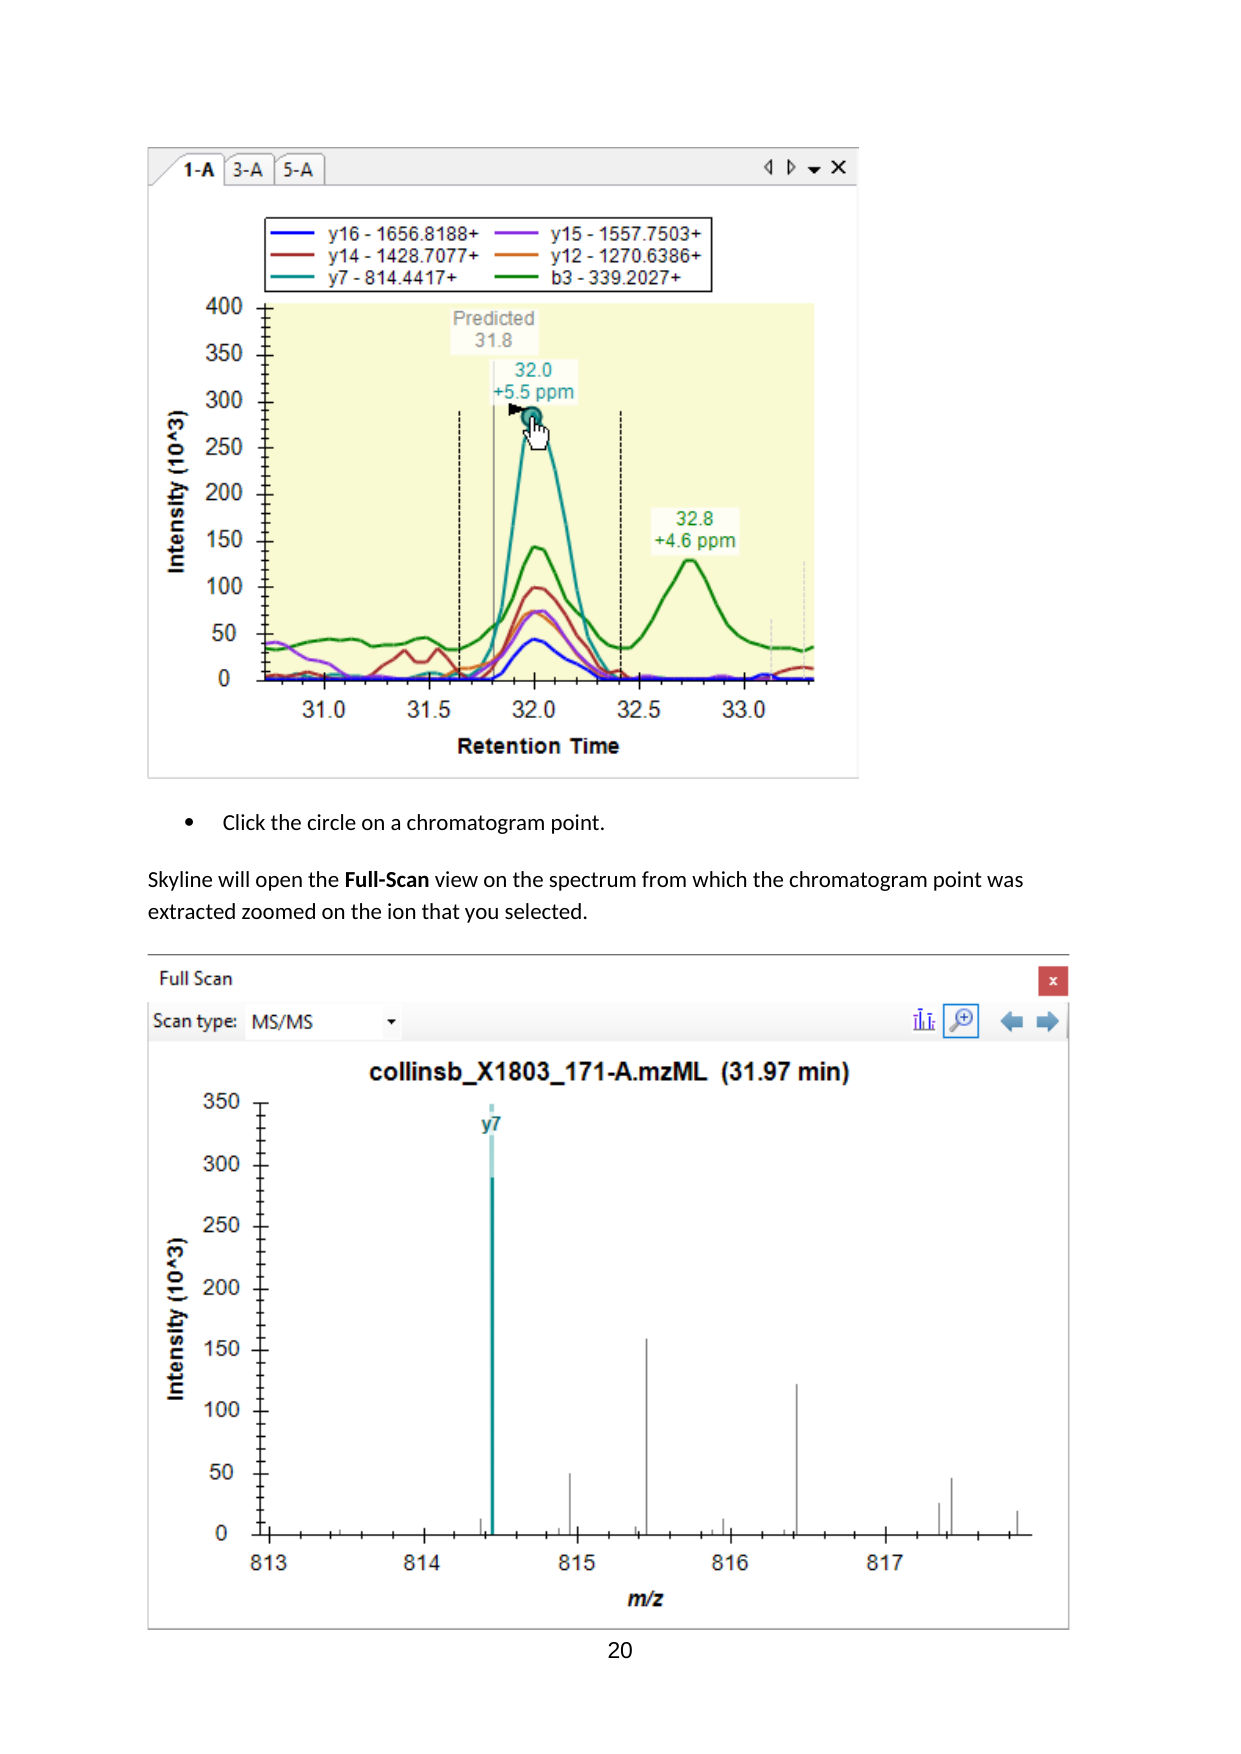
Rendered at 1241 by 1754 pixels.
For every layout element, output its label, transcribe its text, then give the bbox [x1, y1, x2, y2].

text Skyline will open the Full-Scan view on the spectrum from which the chromatogram point was extracted zoomed on the ion that you selected. [148, 865, 1093, 925]
list Click the circle on a chromatogram point. [185, 808, 1093, 836]
picture [147, 147, 859, 779]
picture [147, 954, 1070, 1630]
